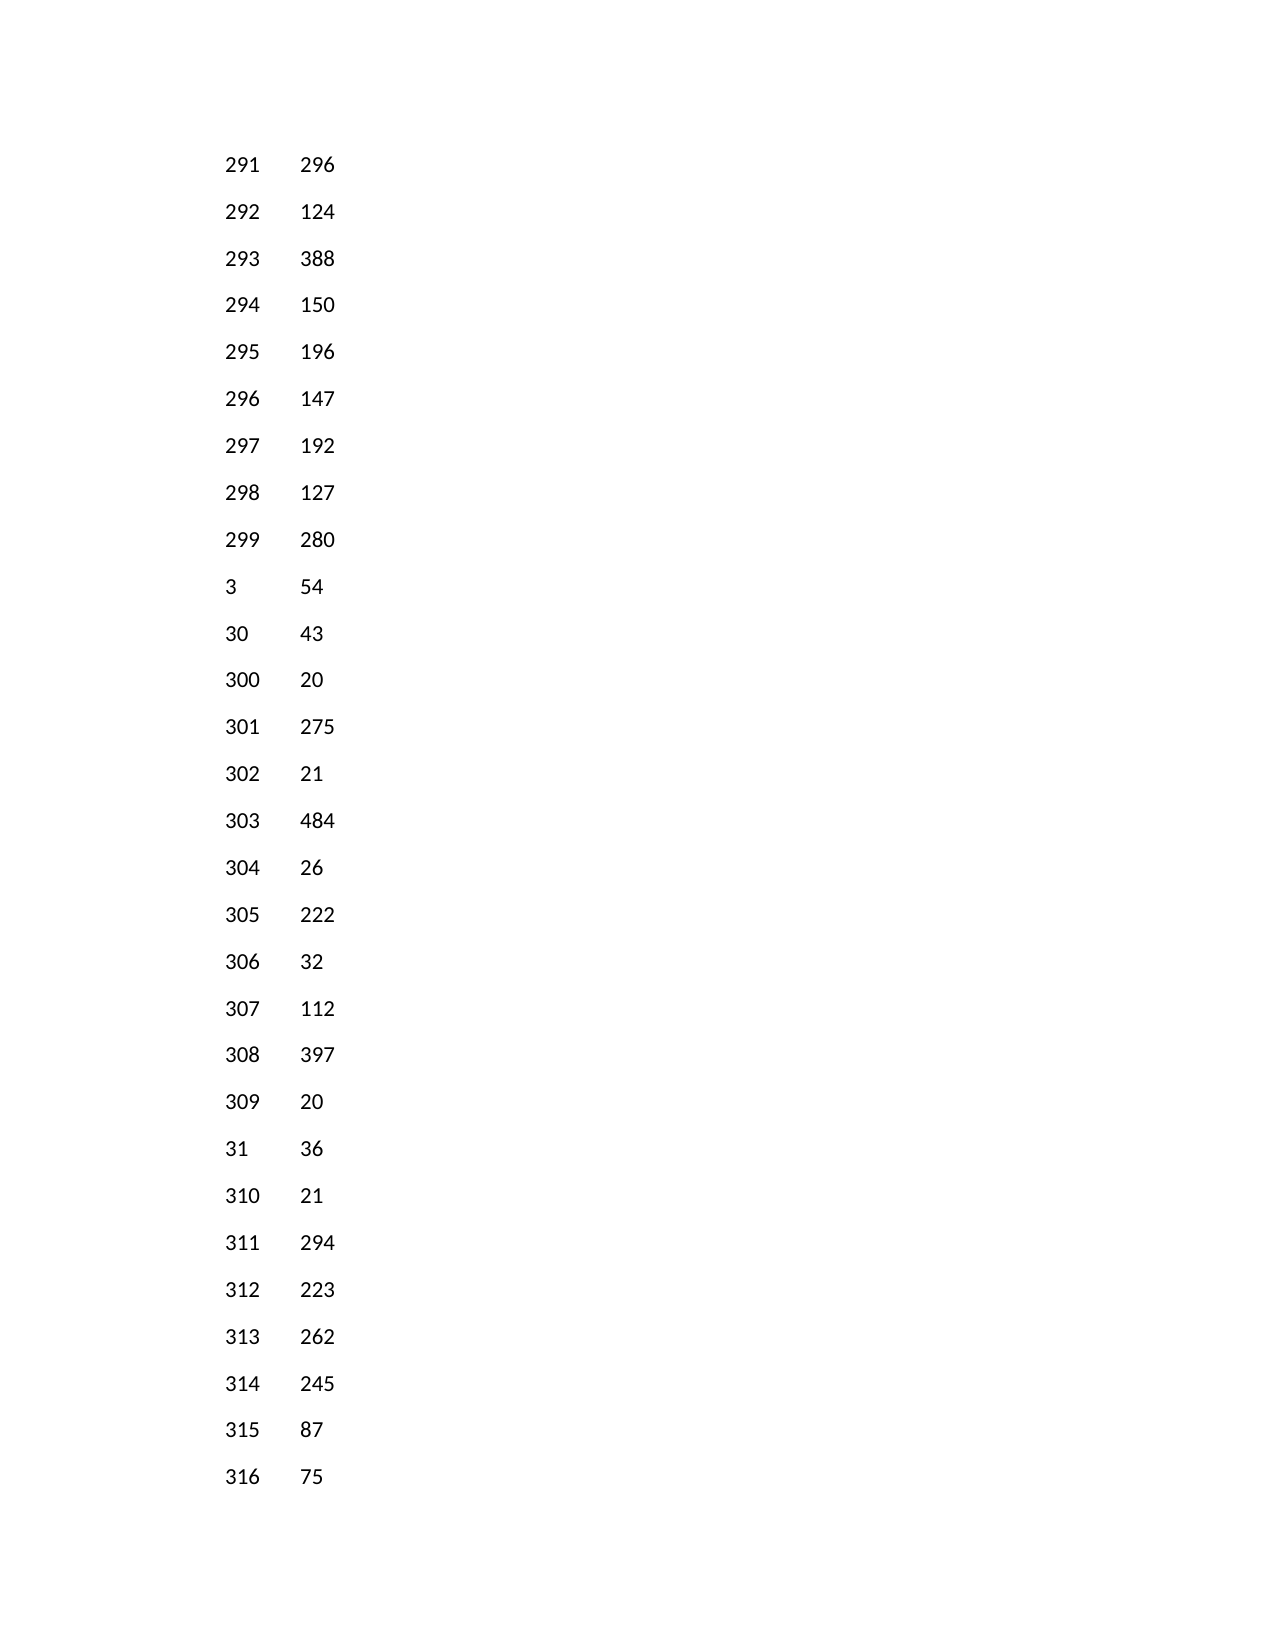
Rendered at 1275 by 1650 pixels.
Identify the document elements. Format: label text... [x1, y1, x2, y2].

text 309 20 [150, 1087, 1125, 1116]
text 316 75 [150, 1462, 1125, 1491]
text 312 223 [150, 1275, 1125, 1303]
text 291 296 [150, 150, 1125, 178]
text 306 32 [150, 947, 1125, 975]
text 300 20 [150, 666, 1125, 694]
text 292 124 [150, 197, 1125, 225]
text 31 36 [150, 1134, 1125, 1162]
text 304 26 [150, 853, 1125, 881]
text 30 43 [150, 619, 1125, 647]
text 305 222 [150, 900, 1125, 928]
text 315 87 [150, 1416, 1125, 1444]
text 297 192 [150, 431, 1125, 459]
text 313 262 [150, 1322, 1125, 1350]
text 303 484 [150, 806, 1125, 834]
text 296 147 [150, 384, 1125, 412]
text 295 196 [150, 337, 1125, 366]
text 307 112 [150, 994, 1125, 1022]
text 299 280 [150, 525, 1125, 553]
text 298 127 [150, 478, 1125, 506]
text 311 294 [150, 1228, 1125, 1256]
text 310 21 [150, 1181, 1125, 1209]
text 294 150 [150, 291, 1125, 319]
text 3 54 [150, 572, 1125, 600]
text 293 388 [150, 244, 1125, 272]
text 308 397 [150, 1041, 1125, 1069]
text 302 21 [150, 759, 1125, 787]
text 301 275 [150, 712, 1125, 741]
text 314 245 [150, 1369, 1125, 1397]
